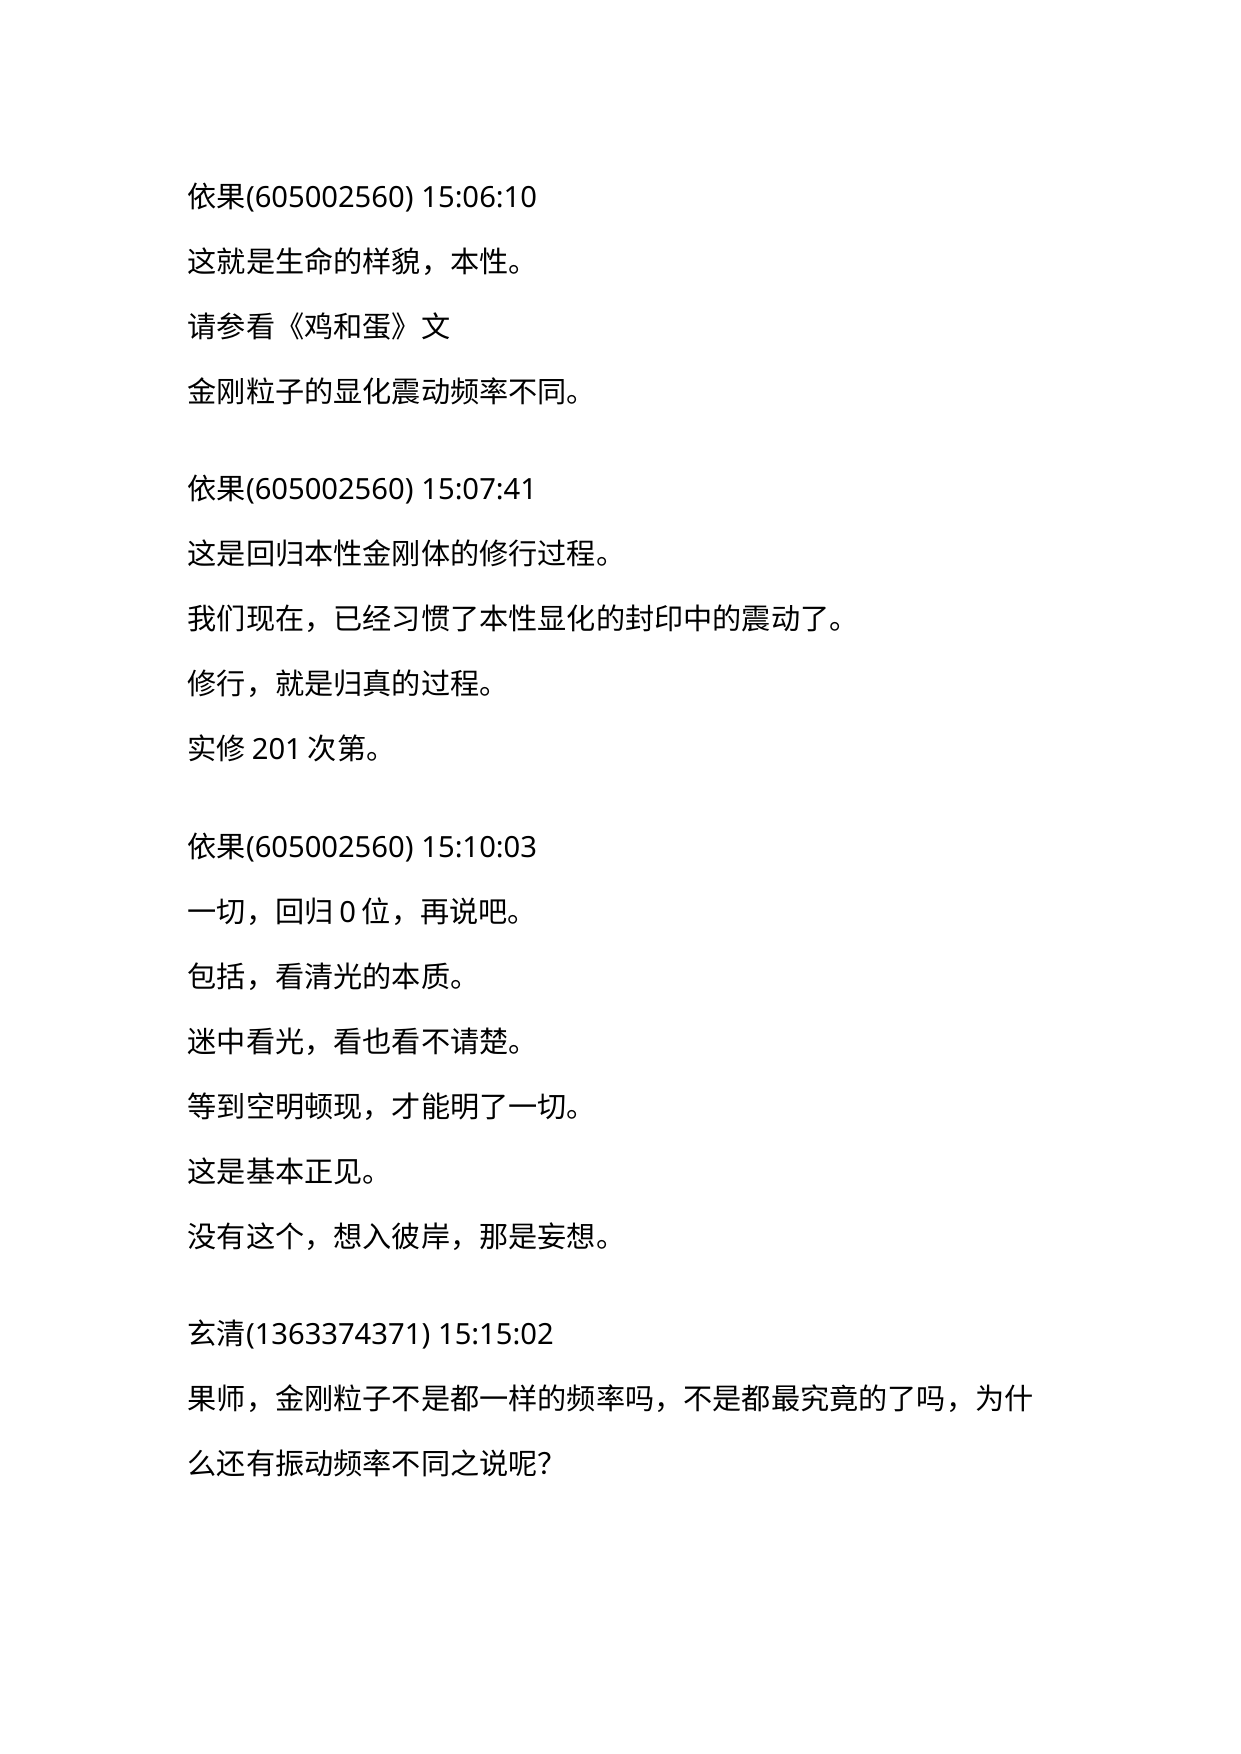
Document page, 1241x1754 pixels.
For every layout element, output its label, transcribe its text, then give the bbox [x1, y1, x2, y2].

text 玄清(1363374371) 15:15:02 果师，金刚粒子不是都一样的频率吗，不是都最究竟的了吗，为什么还有振动频率不同之说呢？ [187, 1299, 1053, 1527]
text 依果(605002560) 15:06:10 这就是生命的样貌，本性。 请参看《鸡和蛋》文 [187, 162, 1053, 357]
text 实修201次第。 [187, 714, 1053, 812]
text 金刚粒子的显化震动频率不同。 [187, 357, 1053, 454]
text 包括，看清光的本质。 迷中看光，看也看不请楚。 等到空明顿现，才能明了一切。 这是基本正见。 没有这个，想入彼岸，那是妄想。 [187, 942, 1053, 1299]
text 依果(605002560) 15:07:41 这是回归本性金刚体的修行过程。 我们现在，已经习惯了本性显化的封印中的震动了。 修行，就是归真的过程。 [187, 454, 1053, 714]
text 依果(605002560) 15:10:03 一切，回归0位，再说吧。 [187, 812, 1053, 942]
